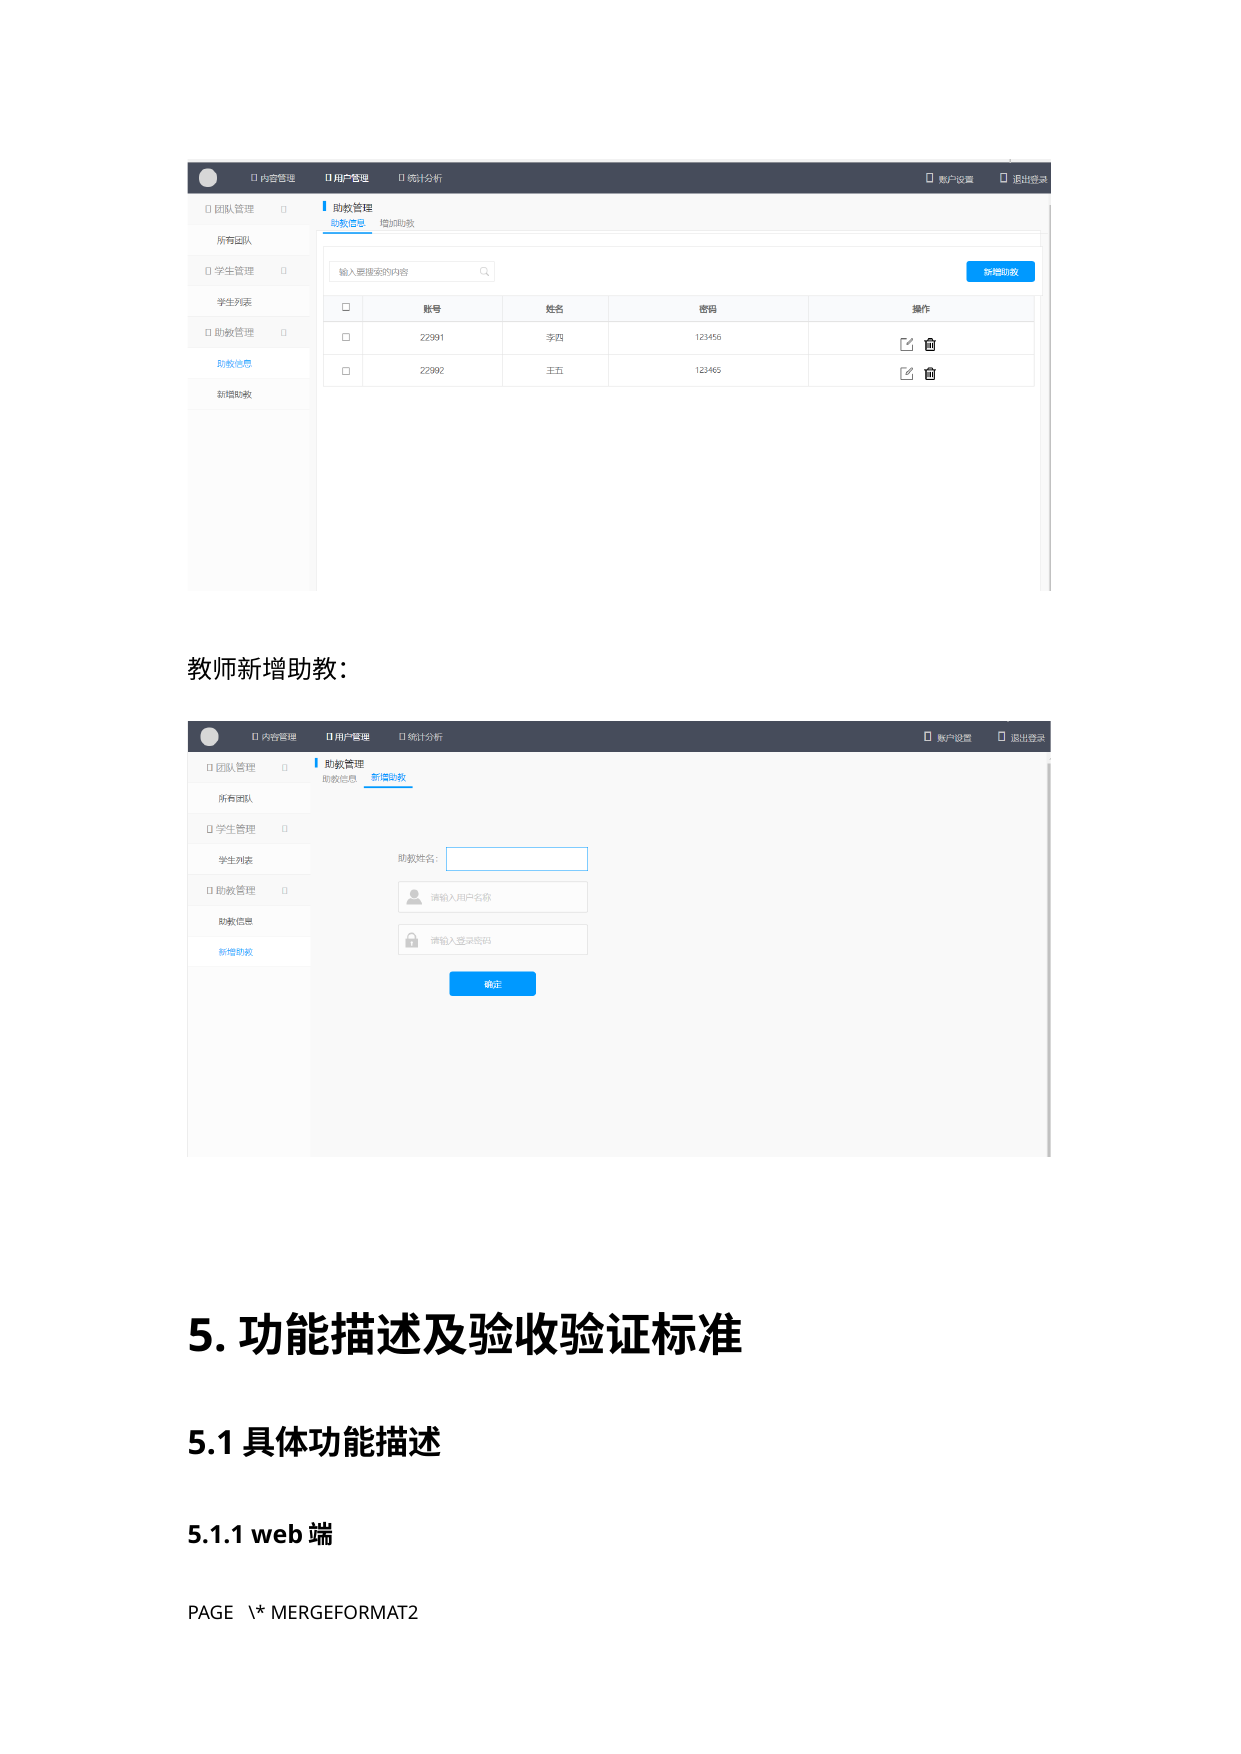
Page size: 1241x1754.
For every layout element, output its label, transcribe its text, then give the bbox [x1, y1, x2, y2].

text 5. 功能描述及验收验证标准 [187, 1283, 1053, 1381]
text 5.1.1 web端 [187, 1500, 1053, 1565]
picture [187, 159, 1051, 591]
text 5.1具体功能描述 [187, 1408, 1053, 1473]
picture [187, 721, 1051, 1157]
text 教师新增助教： [187, 636, 1053, 701]
